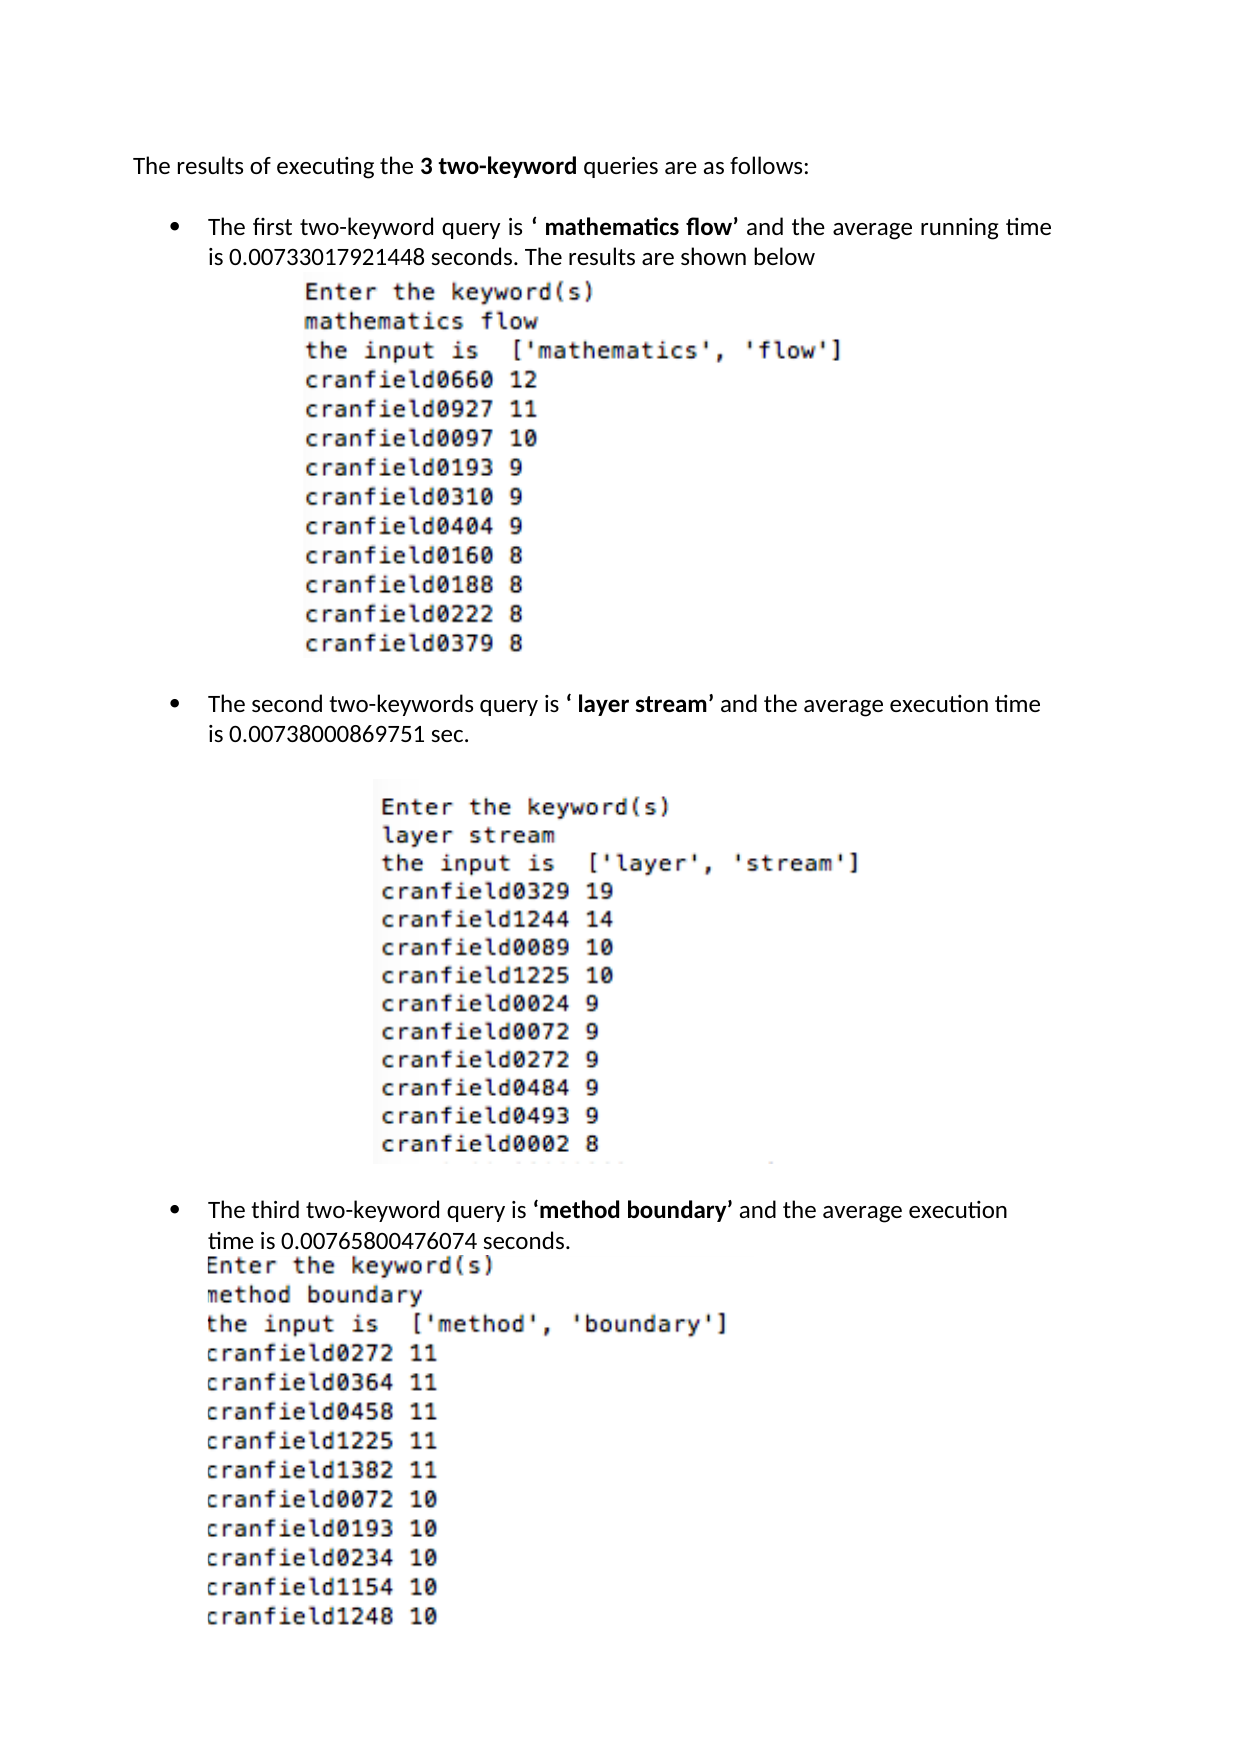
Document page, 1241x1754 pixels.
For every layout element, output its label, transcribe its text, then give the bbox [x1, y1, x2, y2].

list The first two-keyword query is ‘ mathematics flow’ and the average running time is 0.00733017921448 seconds. The results are shown below [170, 211, 1053, 272]
picture [303, 272, 883, 658]
picture [373, 779, 888, 1164]
picture [207, 1255, 754, 1631]
list The results of executing the 3 two-keyword queries are as follows: [133, 150, 1053, 181]
list The second two-keywords query is ‘ layer stream’ and the average execution time is 0.00738000869751 sec. [170, 688, 1053, 749]
